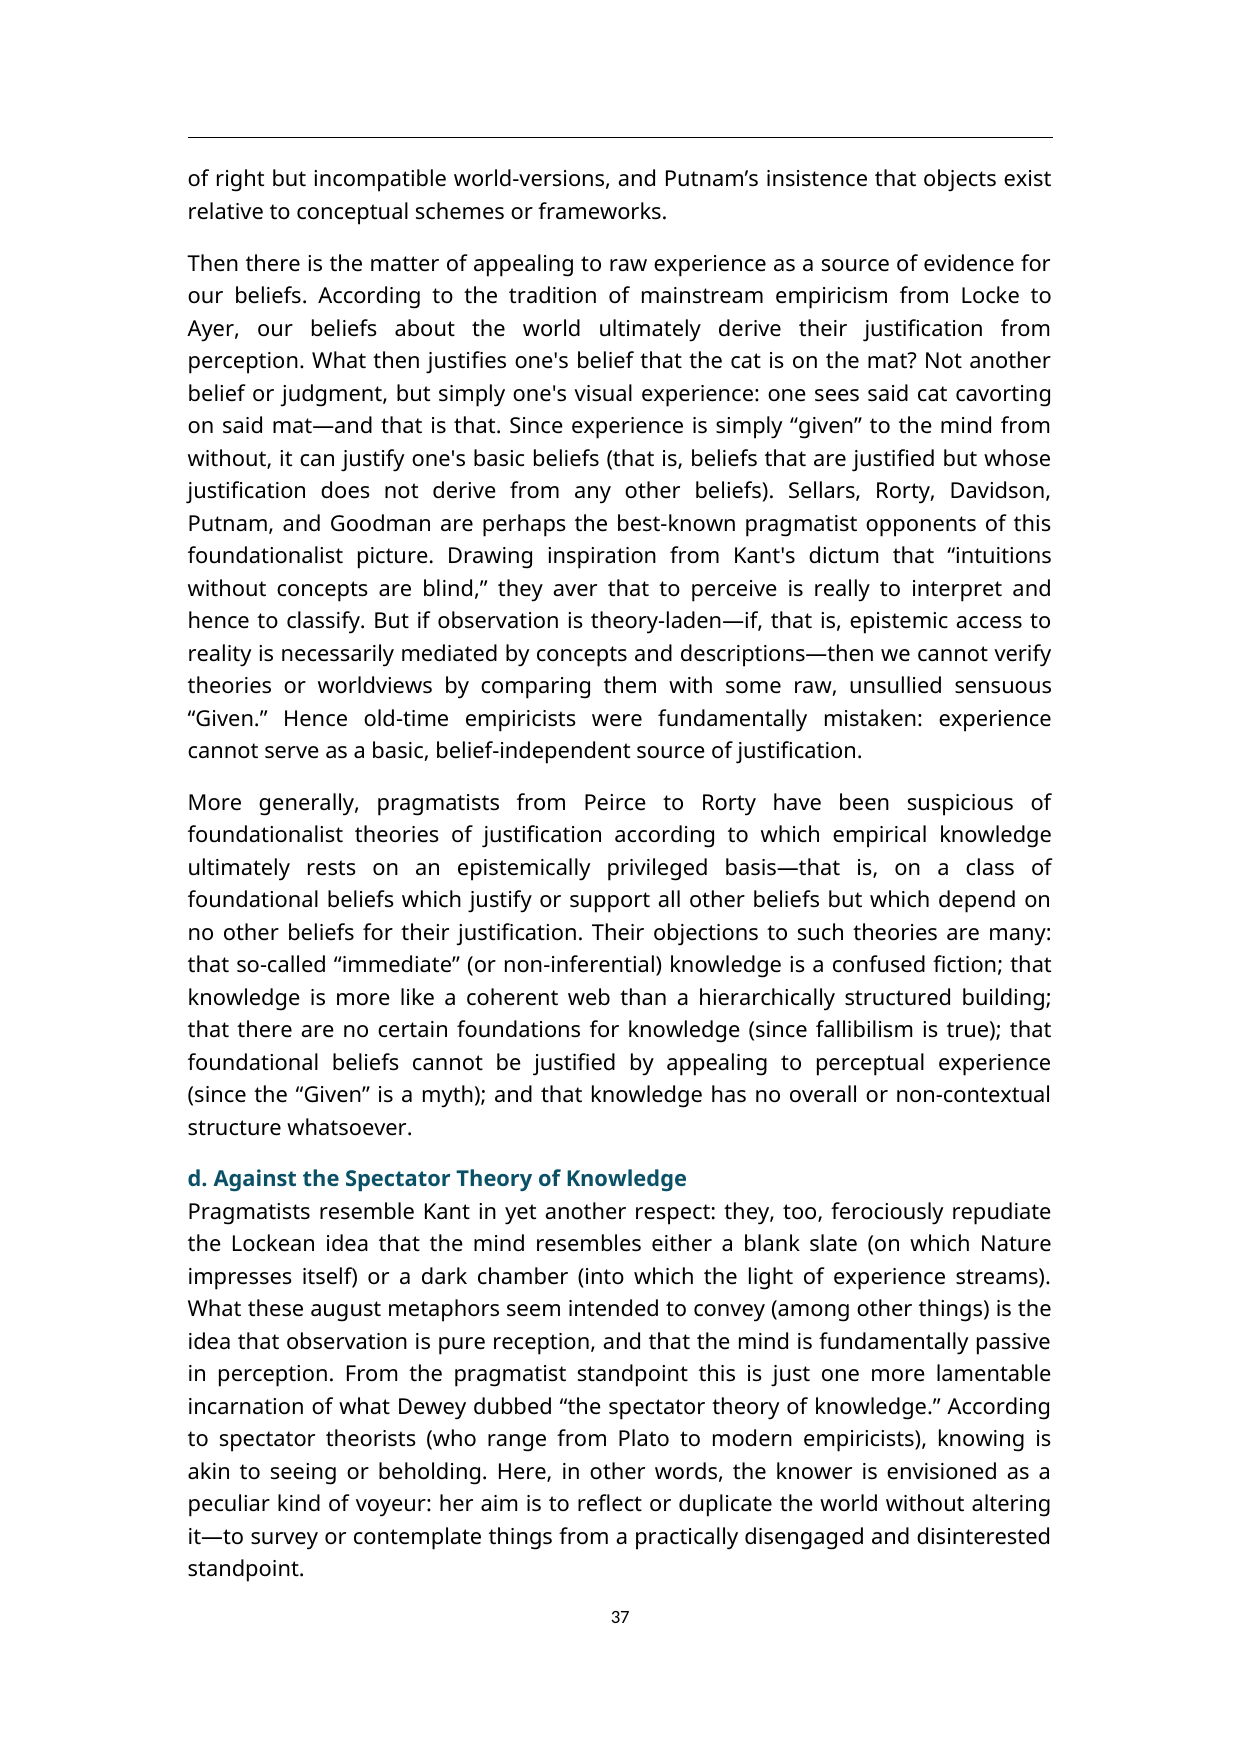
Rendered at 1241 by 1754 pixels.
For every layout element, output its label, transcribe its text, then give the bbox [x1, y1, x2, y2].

text More generally, pragmatists from Peirce to Rorty have been suspicious of foundationalist theories of justification according to which empirical knowledge ultimately rests on an epistemically privileged basis—that is, on a class of foundational beliefs which justify or support all other beliefs but which depend on no other beliefs for their justification. Their objections to such theories are many: that so-called “immediate” (or non-inferential) knowledge is a confused fiction; that knowledge is more like a coherent web than a hierarchically structured building; that there are no certain foundations for knowledge (since fallibilism is true); that foundational beliefs cannot be justified by appealing to perceptual experience (since the “Given” is a myth); and that knowledge has no overall or non-contextual structure whatsoever. [187, 785, 1053, 1143]
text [187, 162, 1053, 227]
text Pragmatists resemble Kant in yet another respect: they, too, ferociously repudiate the Lockean idea that the mind resembles either a blank slate (on which Nature impresses itself) or a dark chamber (into which the light of experience streams). What these august metaphors seem intended to convey (among other things) is the idea that observation is pure reception, and that the mind is fundamentally passive in perception. From the pragmatist standpoint this is just one more lamentable incarnation of what Dewey dubbed “the spectator theory of knowledge.” According to spectator theorists (who range from Plato to modern empiricists), knowing is akin to seeing or beholding. Here, in other words, the knower is envisioned as a peculiar kind of voyeur: her aim is to reflect or duplicate the world without altering it—to survey or contemplate things from a practically disengaged and disinterested standpoint. [187, 1194, 1053, 1584]
text Then there is the matter of appealing to raw experience as a source of evidence for our beliefs. According to the tradition of mainstream empiricism from Locke to Ayer, our beliefs about the world ultimately derive their justification from perception. What then justifies one's belief that the cat is on the mat? Not another belief or judgment, but simply one's visual experience: one sees said cat cavorting on said mat—and that is that. Since experience is simply “given” to the mind from without, it can justify one's basic beliefs (that is, beliefs that are justified but whose justification does not derive from any other beliefs). Sellars, Rorty, Davidson, Putnam, and Goodman are perhaps the best-known pragmatist opponents of this foundationalist picture. Drawing inspiration from Kant's dictum that “intuitions without concepts are blind,” they aver that to perceive is really to interpret and hence to classify. But if observation is theory-laden—if, that is, epistemic access to reality is necessarily mediated by concepts and descriptions—then we cannot verify theories or worldviews by comparing them with some raw, unsullied sensuous “Given.” Hence old-time empiricists were fundamentally mistaken: experience cannot serve as a basic, belief-independent source of justification. [187, 246, 1053, 766]
text d. Against the Spectator Theory of Knowledge [187, 1162, 1053, 1194]
